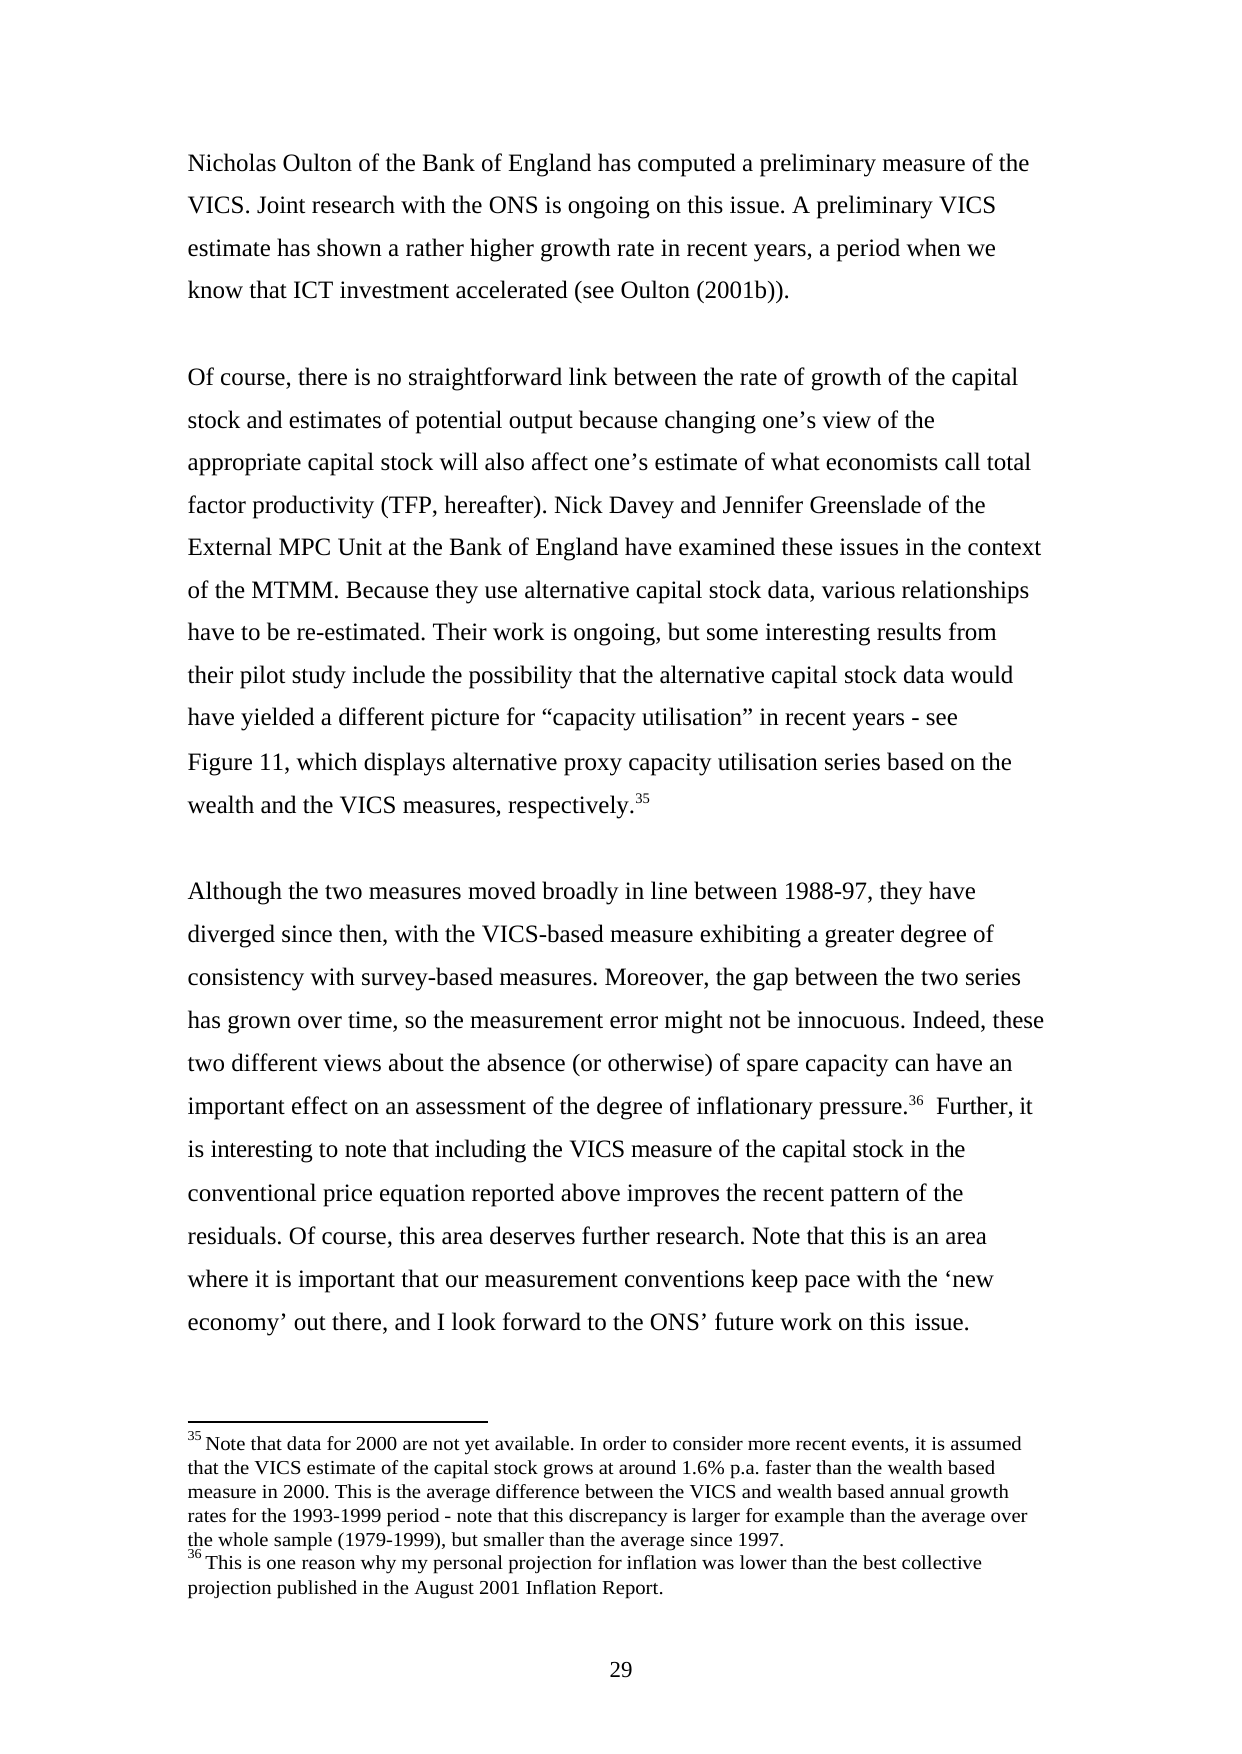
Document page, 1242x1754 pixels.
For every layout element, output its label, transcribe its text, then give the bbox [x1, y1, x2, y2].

text Although the two measures moved broadly in line between 1988-97, they have diverged since then, with the VICS-based measure exhibiting a greater degree of consistency with survey-based measures. Moreover, the gap between the two series has grown over time, so the measurement error might not be innocuous. Indeed, these two different views about the absence (or otherwise) of spare capacity can have an important effect on an assessment of the degree of inflationary pressure.36 Further, it is interesting to note that including the VICS measure of the capital stock in the conventional price equation reported above improves the recent pattern of the residuals. Of course, this area deserves further research. Note that this is an area where it is important that our measurement conventions keep pace with the ‘new economy’ out there, and I look forward to the ONS’ future work on this issue. [187, 876, 1048, 1336]
text Figure 11, which displays alternative proxy capacity utilisation series based on the wealth and the VICS measures, respectively.35 [187, 747, 1054, 819]
text 36 This is one reason why my personal projection for inflation was lower than the best collective [187, 1552, 1104, 1573]
text projection published in the August 2001 Inflation Report. [187, 1576, 1104, 1598]
text 35 Note that data for 2000 are not yet available. In order to consider more recent events, it is assumed that the VICS estimate of the capital stock grows at around 1.6% p.a. faster than the wealth based measure in 2000. This is the average difference between the VICS and wealth based annual growth rates for the 1993-1999 period - note that this discrepancy is larger for example than the average over the whole sample (1979-1999), but smaller than the average since 1997. [187, 1420, 1046, 1551]
text Nicholas Oulton of the Bank of England has computed a preliminary measure of the VICS. Joint research with the ONS is ongoing on this issue. A preliminary VICS estimate has shown a rather higher growth rate in recent years, a period when we know that ICT investment accelerated (see Oulton (2001b)). [187, 148, 1032, 304]
text Of course, there is no straightforward link between the rate of growth of the capital stock and estimates of potential output because changing one’s view of the appropriate capital stock will also affect one’s estimate of what economists call total factor productivity (TFP, hereafter). Nick Davey and Jennifer Greenslade of the External MPC Unit at the Bank of England have examined these issues in the context of the MTMM. Because they use alternative capital stock data, various relationships have to be re-estimated. Their work is ongoing, but some interesting results from their pilot study include the possibility that the alternative capital stock data would have yielded a different picture for “capacity utilisation” in recent years - see [187, 362, 1043, 731]
